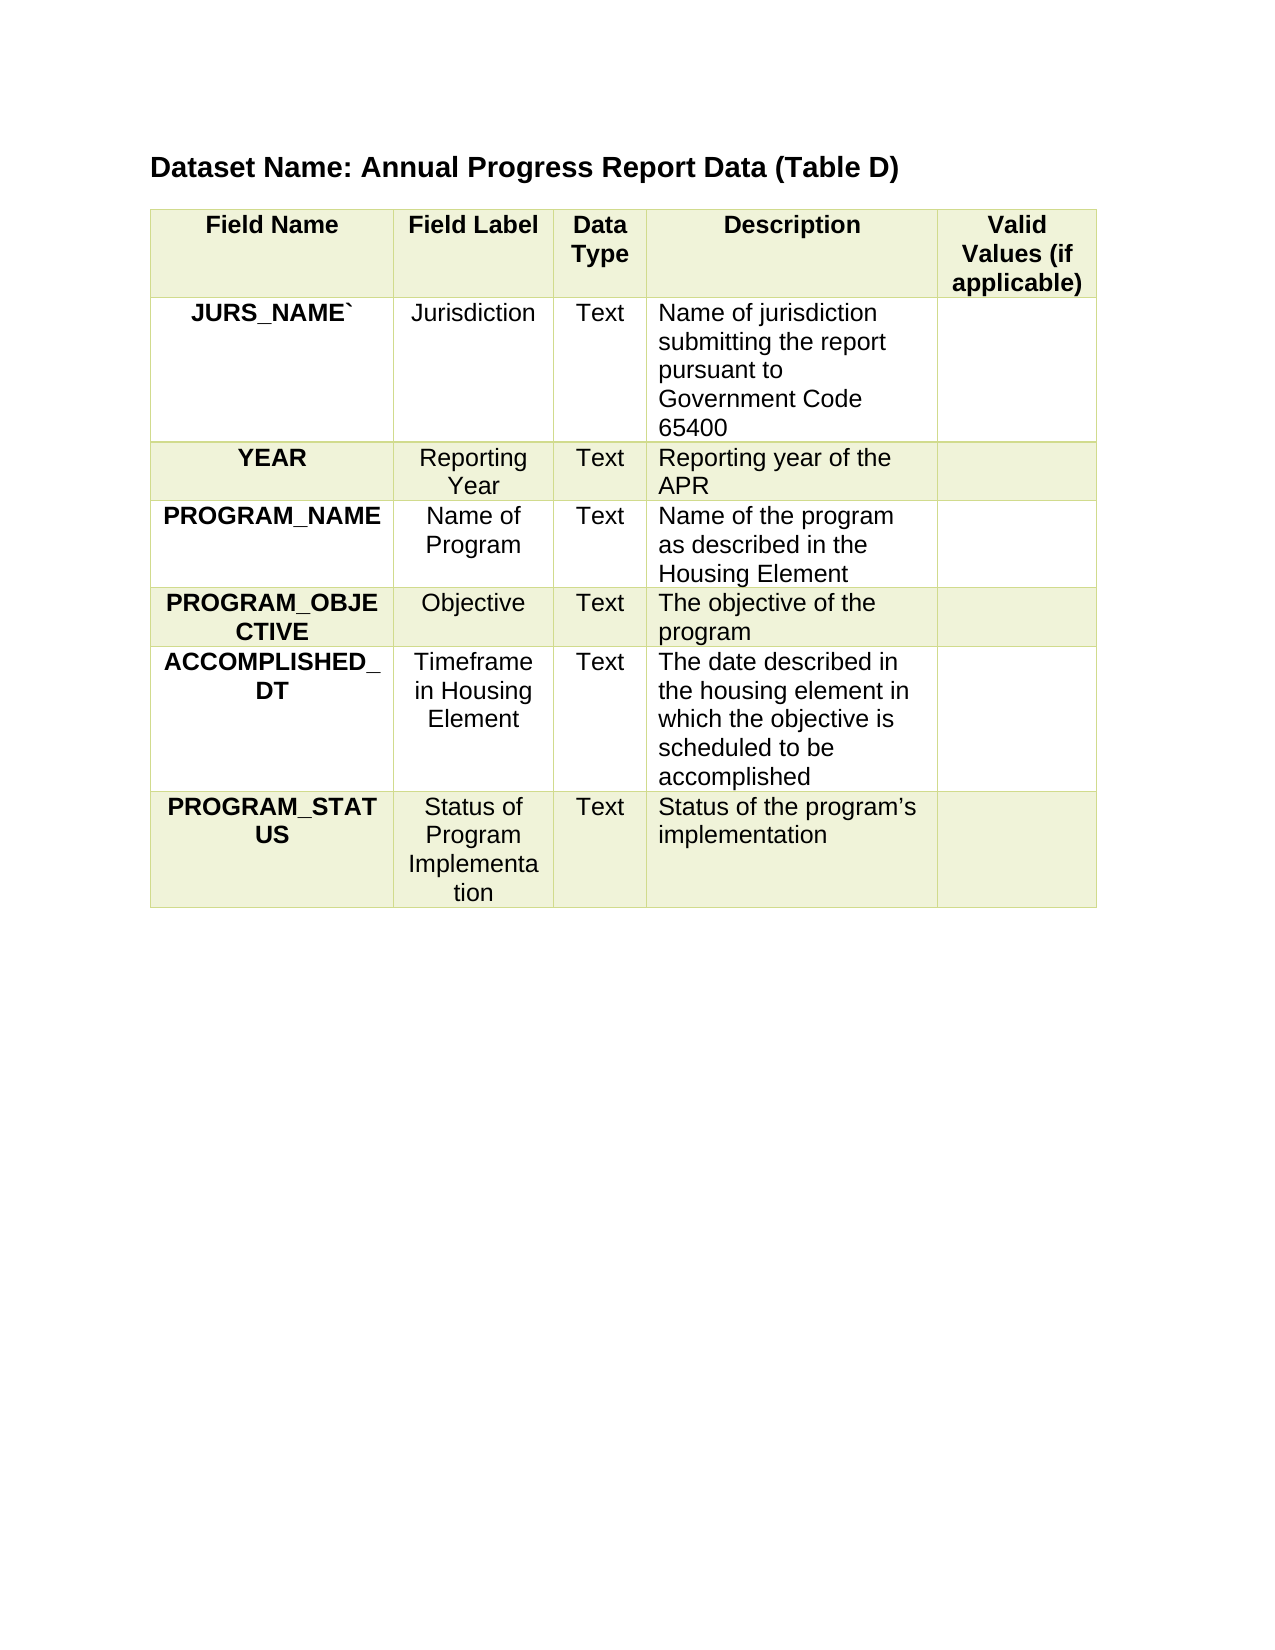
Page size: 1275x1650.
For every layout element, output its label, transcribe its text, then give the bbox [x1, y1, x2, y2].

table_cell ACCOMPLISHED_DT [151, 647, 393, 791]
table_cell Name of Program [394, 501, 553, 587]
table_cell Reporting Year [394, 443, 553, 500]
table_cell Text [554, 792, 646, 907]
table_cell The objective of the program [647, 588, 937, 646]
table_cell [938, 501, 1096, 587]
table_header Description [647, 210, 937, 297]
table_cell Jurisdiction [394, 298, 553, 441]
table_cell Text [554, 647, 646, 791]
table_cell [938, 298, 1096, 441]
table_header Field Label [394, 210, 553, 297]
table_cell JURS_NAME` [151, 298, 393, 441]
table_cell Reporting year of the APR [647, 443, 937, 500]
table_cell Status of the program’s implementation [647, 792, 937, 907]
table_header Valid Values (if applicable) [938, 210, 1096, 297]
table_cell Text [554, 588, 646, 646]
table_cell [938, 443, 1096, 500]
table_cell [938, 647, 1096, 791]
table_cell Timeframe in Housing Element [394, 647, 553, 791]
table_cell [938, 792, 1096, 907]
table_cell Name of jurisdiction submitting the report pursuant to Government Code 65400 [647, 298, 937, 441]
table_header Field Name [151, 210, 393, 297]
table_cell Text [554, 298, 646, 441]
table_cell PROGRAM_NAME [151, 501, 393, 587]
table_cell Name of the program as described in the Housing Element [647, 501, 937, 587]
table_cell Objective [394, 588, 553, 646]
table_header Data Type [554, 210, 646, 297]
table_cell PROGRAM_STATUS [151, 792, 393, 907]
table_cell Status of Program Implementation [394, 792, 553, 907]
table_cell The date described in the housing element in which the objective is scheduled to be accomplished [647, 647, 937, 791]
table_cell YEAR [151, 443, 393, 500]
table_cell [938, 588, 1096, 646]
table_cell PROGRAM_OBJECTIVE [151, 588, 393, 646]
table_cell Text [554, 501, 646, 587]
table_cell Text [554, 443, 646, 500]
text Dataset Name: Annual Progress Report Data (Table D) [150, 150, 1125, 183]
